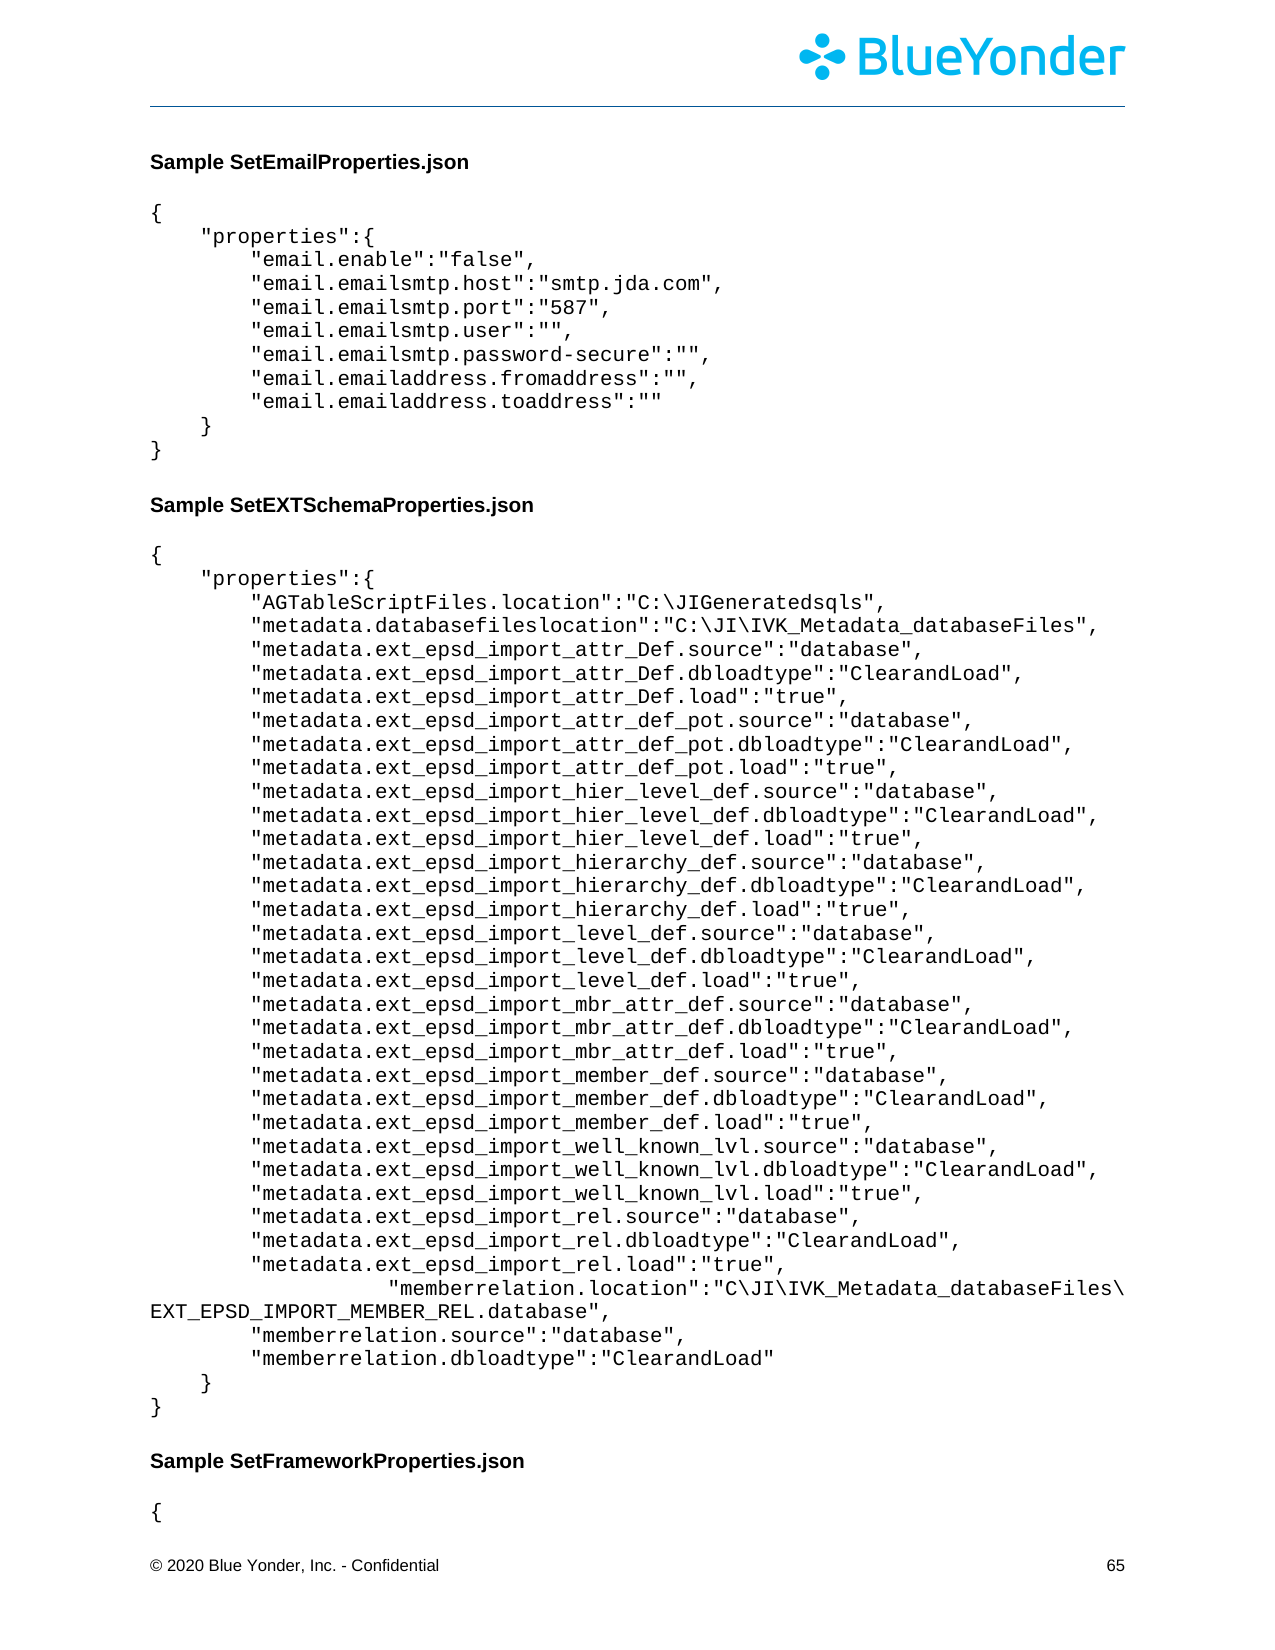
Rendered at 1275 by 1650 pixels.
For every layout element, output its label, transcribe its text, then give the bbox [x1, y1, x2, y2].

text "memberrelation.location":"C\JI\IVK_Metadata_databaseFiles\EXT_EPSD_IMPORT_MEMBER_REL.database", [150, 1277, 1125, 1325]
text "metadata.ext_epsd_import_member_def.load":"true", [150, 1112, 1125, 1136]
text "metadata.databasefileslocation":"C:\JI\IVK_Metadata_databaseFiles", [150, 615, 1125, 639]
text "metadata.ext_epsd_import_hier_level_def.dbloadtype":"ClearandLoad", [150, 804, 1125, 828]
text "metadata.ext_epsd_import_well_known_lvl.load":"true", [150, 1183, 1125, 1207]
subtitle Sample SetEmailProperties.json [150, 150, 1125, 174]
text "email.emailaddress.toaddress":"" [150, 391, 1125, 415]
text "metadata.ext_epsd_import_hier_level_def.source":"database", [150, 781, 1125, 804]
text "metadata.ext_epsd_import_member_def.dbloadtype":"ClearandLoad", [150, 1088, 1125, 1112]
text } [150, 1372, 1125, 1396]
text "metadata.ext_epsd_import_mbr_attr_def.dbloadtype":"ClearandLoad", [150, 1017, 1125, 1041]
text "metadata.ext_epsd_import_attr_Def.dbloadtype":"ClearandLoad", [150, 663, 1125, 686]
text "email.emailsmtp.host":"smtp.jda.com", [150, 273, 1125, 297]
text "metadata.ext_epsd_import_level_def.load":"true", [150, 970, 1125, 994]
text { [150, 544, 1125, 568]
text "metadata.ext_epsd_import_attr_def_pot.source":"database", [150, 710, 1125, 734]
text "email.emailaddress.fromaddress":"", [150, 368, 1125, 391]
text { [150, 202, 1125, 226]
text "metadata.ext_epsd_import_rel.source":"database", [150, 1207, 1125, 1230]
text "metadata.ext_epsd_import_attr_Def.load":"true", [150, 686, 1125, 710]
subtitle Sample SetEXTSchemaProperties.json [150, 492, 1125, 516]
text } [150, 415, 1125, 438]
text "metadata.ext_epsd_import_rel.load":"true", [150, 1254, 1125, 1277]
text "metadata.ext_epsd_import_attr_def_pot.load":"true", [150, 757, 1125, 781]
text "metadata.ext_epsd_import_mbr_attr_def.source":"database", [150, 994, 1125, 1017]
picture [798, 32, 1127, 81]
subtitle Sample SetFrameworkProperties.json [150, 1449, 1125, 1473]
text } [150, 1396, 1125, 1419]
text "metadata.ext_epsd_import_rel.dbloadtype":"ClearandLoad", [150, 1230, 1125, 1254]
text { [150, 1501, 1125, 1525]
text "metadata.ext_epsd_import_attr_Def.source":"database", [150, 639, 1125, 663]
text "properties":{ [150, 226, 1125, 249]
text "email.emailsmtp.port":"587", [150, 297, 1125, 320]
text "email.emailsmtp.password-secure":"", [150, 344, 1125, 368]
text "metadata.ext_epsd_import_mbr_attr_def.load":"true", [150, 1041, 1125, 1065]
text "metadata.ext_epsd_import_well_known_lvl.dbloadtype":"ClearandLoad", [150, 1159, 1125, 1183]
text "metadata.ext_epsd_import_member_def.source":"database", [150, 1065, 1125, 1088]
text "metadata.ext_epsd_import_attr_def_pot.dbloadtype":"ClearandLoad", [150, 734, 1125, 757]
text "memberrelation.dbloadtype":"ClearandLoad" [150, 1348, 1125, 1372]
text "AGTableScriptFiles.location":"C:\JIGeneratedsqls", [150, 592, 1125, 615]
text "email.enable":"false", [150, 249, 1125, 273]
text "metadata.ext_epsd_import_level_def.dbloadtype":"ClearandLoad", [150, 946, 1125, 970]
text "metadata.ext_epsd_import_hierarchy_def.dbloadtype":"ClearandLoad", [150, 876, 1125, 899]
text "metadata.ext_epsd_import_hierarchy_def.load":"true", [150, 899, 1125, 923]
text "metadata.ext_epsd_import_hierarchy_def.source":"database", [150, 852, 1125, 876]
text "email.emailsmtp.user":"", [150, 320, 1125, 344]
text "metadata.ext_epsd_import_well_known_lvl.source":"database", [150, 1136, 1125, 1159]
text "metadata.ext_epsd_import_hier_level_def.load":"true", [150, 828, 1125, 852]
text "properties":{ [150, 568, 1125, 592]
text "metadata.ext_epsd_import_level_def.source":"database", [150, 923, 1125, 946]
text "memberrelation.source":"database", [150, 1325, 1125, 1348]
text } [150, 438, 1125, 462]
